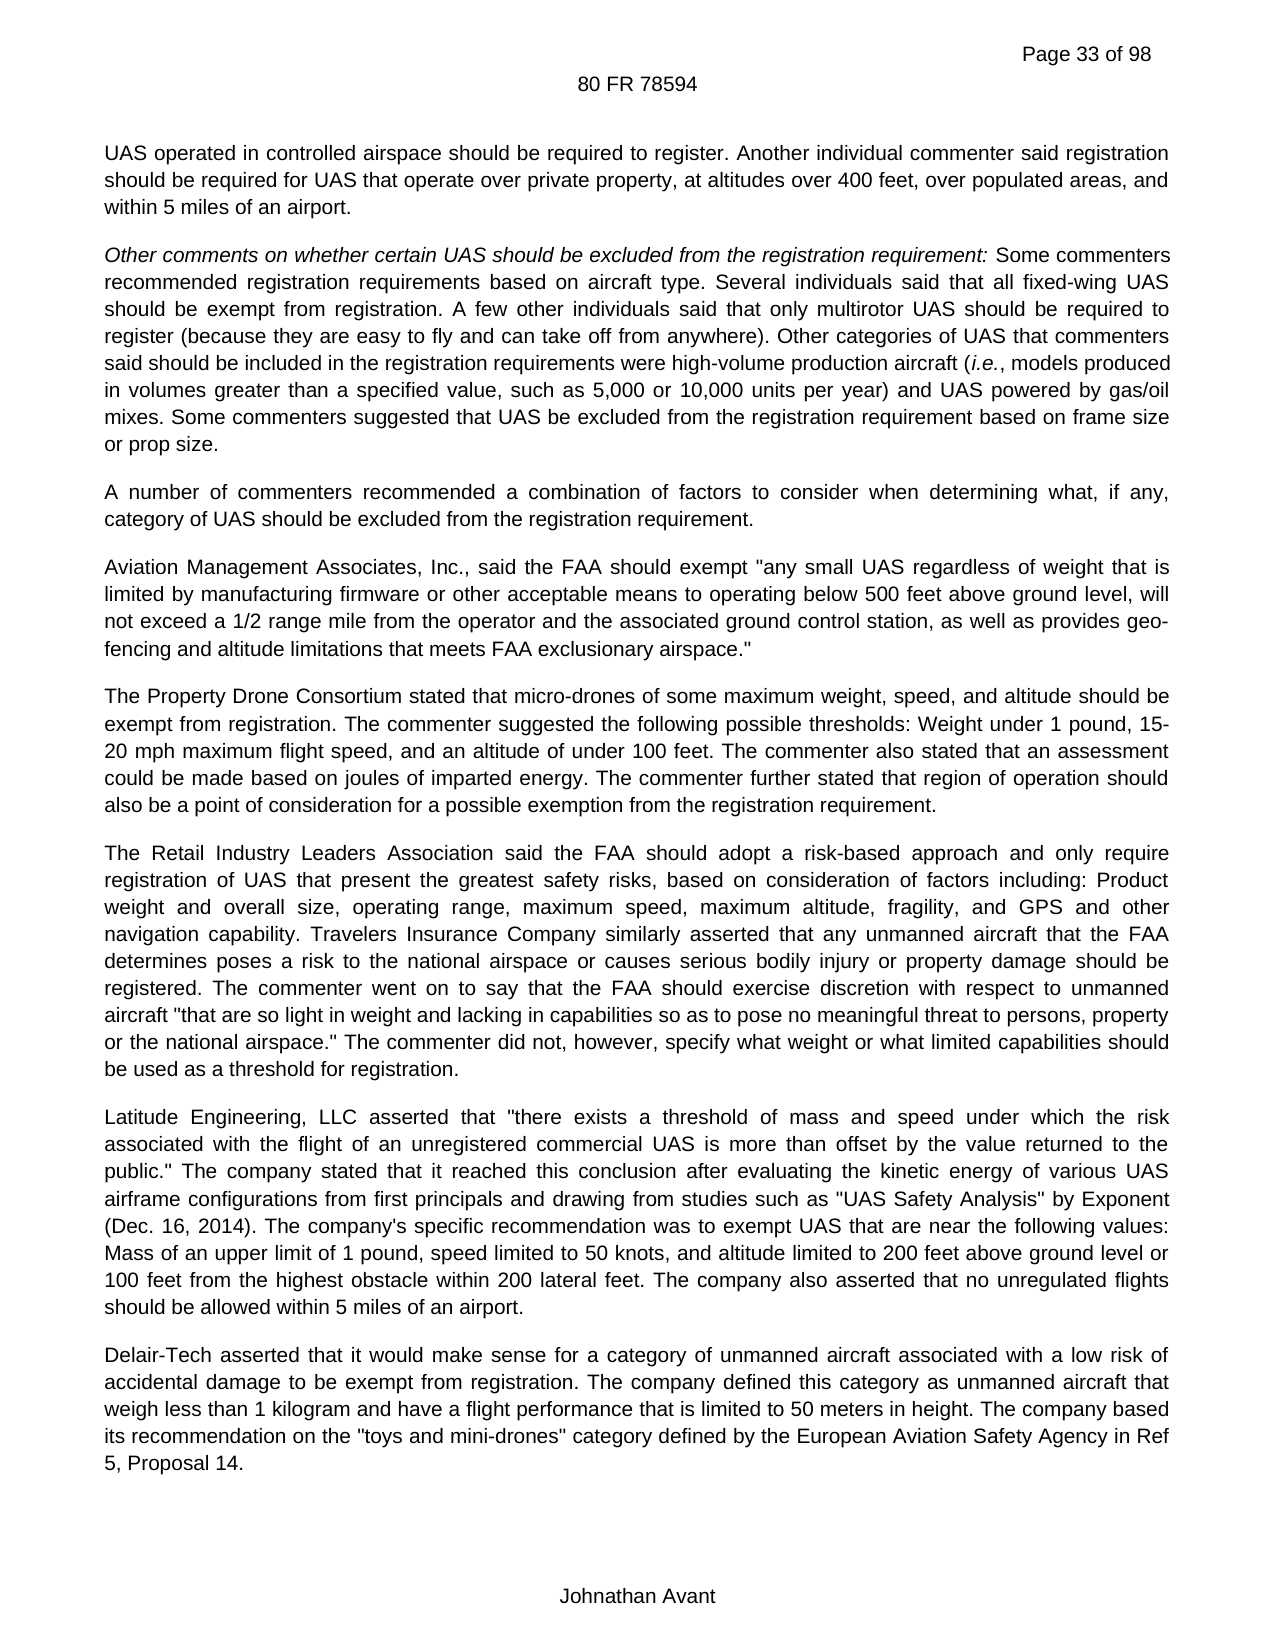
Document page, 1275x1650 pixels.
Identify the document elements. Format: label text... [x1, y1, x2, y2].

text Delair-Tech asserted that it would make sense for a category of unmanned aircraft associated with a low risk of accidental damage to be exempt from registration. The company defined this category as unmanned aircraft that weigh less than 1 kilogram and have a flight performance that is limited to 50 meters in height. The company based its recommendation on the "toys and mini-drones" category defined by the European Aviation Safety Agency in Ref 5, Proposal 14. [104, 1339, 1171, 1475]
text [104, 137, 1171, 219]
text A number of commenters recommended a combination of factors to consider when determining what, if any, category of UAS should be excluded from the registration requirement. [104, 477, 1171, 531]
text The Retail Industry Leaders Association said the FAA should adopt a risk-based approach and only require registration of UAS that present the greatest safety risks, based on consideration of factors including: Product weight and overall size, operating range, maximum speed, maximum altitude, fragility, and GPS and other navigation capability. Travelers Insurance Company similarly asserted that any unmanned aircraft that the FAA determines poses a risk to the national airspace or causes serious bodily injury or property damage should be registered. The commenter went on to say that the FAA should exercise discretion with respect to unmanned aircraft "that are so light in weight and lacking in capabilities so as to pose no meaningful threat to persons, property or the national airspace." The commenter did not, however, specify what weight or what limited capabilities should be used as a threshold for registration. [104, 837, 1171, 1081]
text Aviation Management Associates, Inc., said the FAA should exempt "any small UAS regardless of weight that is limited by manufacturing firmware or other acceptable means to operating below 500 feet above ground level, will not exceed a 1/2 range mile from the operator and the associated ground control station, as well as provides geo-fencing and altitude limitations that meets FAA exclusionary airspace." [104, 552, 1171, 660]
text Other comments on whether certain UAS should be excluded from the registration requirement: Some commenters recommended registration requirements based on aircraft type. Several individuals said that all fixed-wing UAS should be exempt from registration. A few other individuals said that only multirotor UAS should be required to register (because they are easy to fly and can take off from anywhere). Other categories of UAS that commenters said should be included in the registration requirements were high-volume production aircraft (i.e., models produced in volumes greater than a specified value, such as 5,000 or 10,000 units per year) and UAS powered by gas/oil mixes. Some commenters suggested that UAS be excluded from the registration requirement based on frame size or prop size. [104, 239, 1171, 456]
text Latitude Engineering, LLC asserted that "there exists a threshold of mass and speed under which the risk associated with the flight of an unregistered commercial UAS is more than offset by the value returned to the public." The company stated that it reached this conclusion after evaluating the kinetic energy of various UAS airframe configurations from first principals and drawing from studies such as "UAS Safety Analysis" by Exponent (Dec. 16, 2014). The company's specific recommendation was to exempt UAS that are near the following values: Mass of an upper limit of 1 pound, speed limited to 50 knots, and altitude limited to 200 feet above ground level or 100 feet from the highest obstacle within 200 lateral feet. The company also asserted that no unregulated flights should be allowed within 5 miles of an airport. [104, 1102, 1171, 1319]
text The Property Drone Consortium stated that micro-drones of some maximum weight, speed, and altitude should be exempt from registration. The commenter suggested the following possible thresholds: Weight under 1 pound, 15-20 mph maximum flight speed, and an altitude of under 100 feet. The commenter also stated that an assessment could be made based on joules of imparted energy. The commenter further stated that region of operation should also be a point of consideration for a possible exemption from the registration requirement. [104, 681, 1171, 817]
